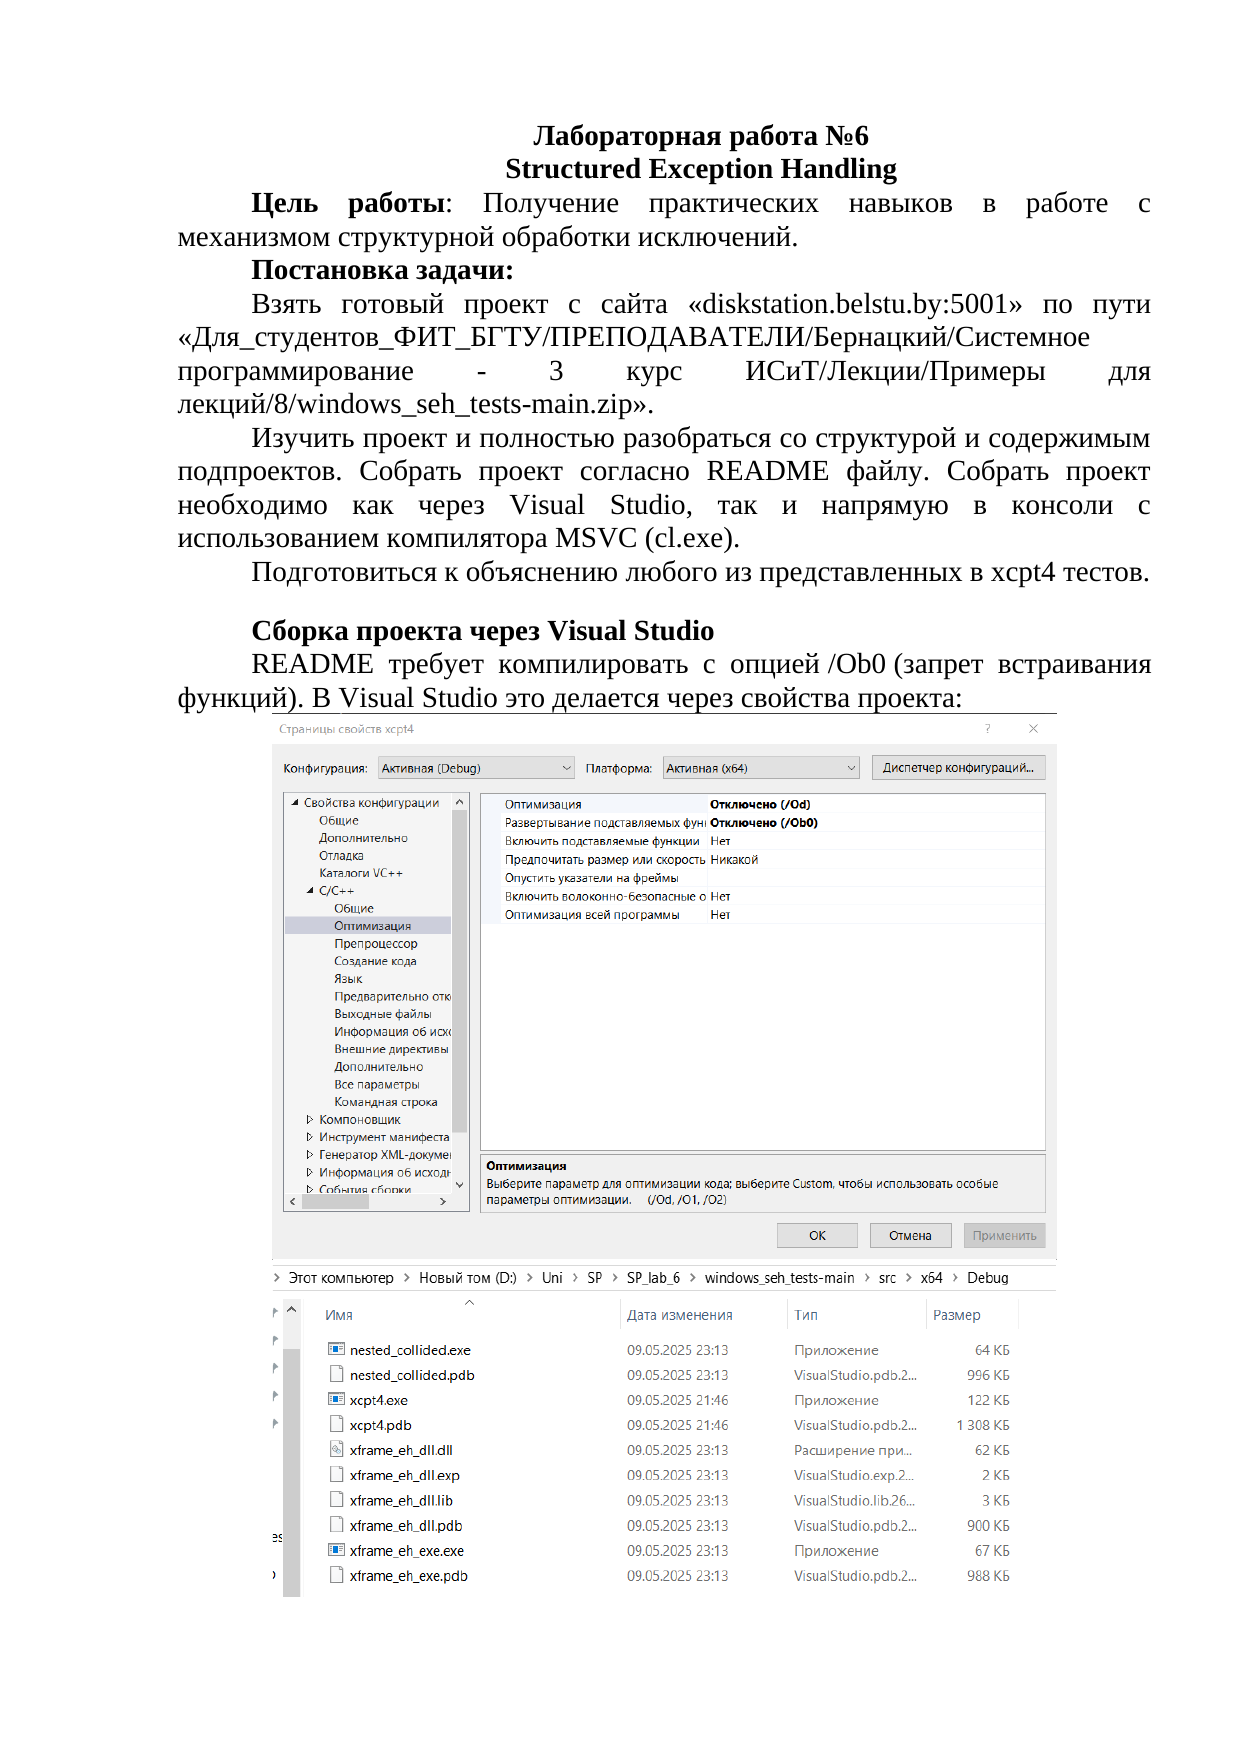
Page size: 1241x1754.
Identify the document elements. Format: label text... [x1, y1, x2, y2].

text Взять готовый проект с сайта «diskstation.belstu.by:5001» по пути «Для_студентов_ФИТ_БГТУ/ПРЕПОДАВАТЕЛИ/Бернацкий/Системное программирование - 3 курс ИСиТ/Лекции/Примеры для лекций/8/windows_seh_tests-main.zip». [177, 286, 1152, 420]
text README требует компилировать с опцией /Ob0 (запрет встраивания функций). В Visual Studio это делается через свойства проекта: [177, 646, 1152, 713]
text Сборка проекта через Visual Studio [177, 613, 1152, 646]
text Подготовиться к объяснению любого из представленных в xcpt4 тестов. [177, 554, 1152, 588]
picture [272, 713, 1057, 1597]
text Structured Exception Handling [177, 152, 1152, 185]
text Изучить проект и полностью разобраться со структурой и содержимым подпроектов. Собрать проект согласно README файлу. Собрать проект необходимо как через Visual Studio, так и напрямую в консоли с использованием компилятора MSVC (cl.exe). [177, 420, 1152, 554]
text Цель работы: Получение практических навыков в работе с механизмом структурной обработки исключений. [177, 185, 1152, 252]
text Лабораторная работа №6 [177, 118, 1152, 152]
text Постановка задачи: [177, 252, 1152, 286]
